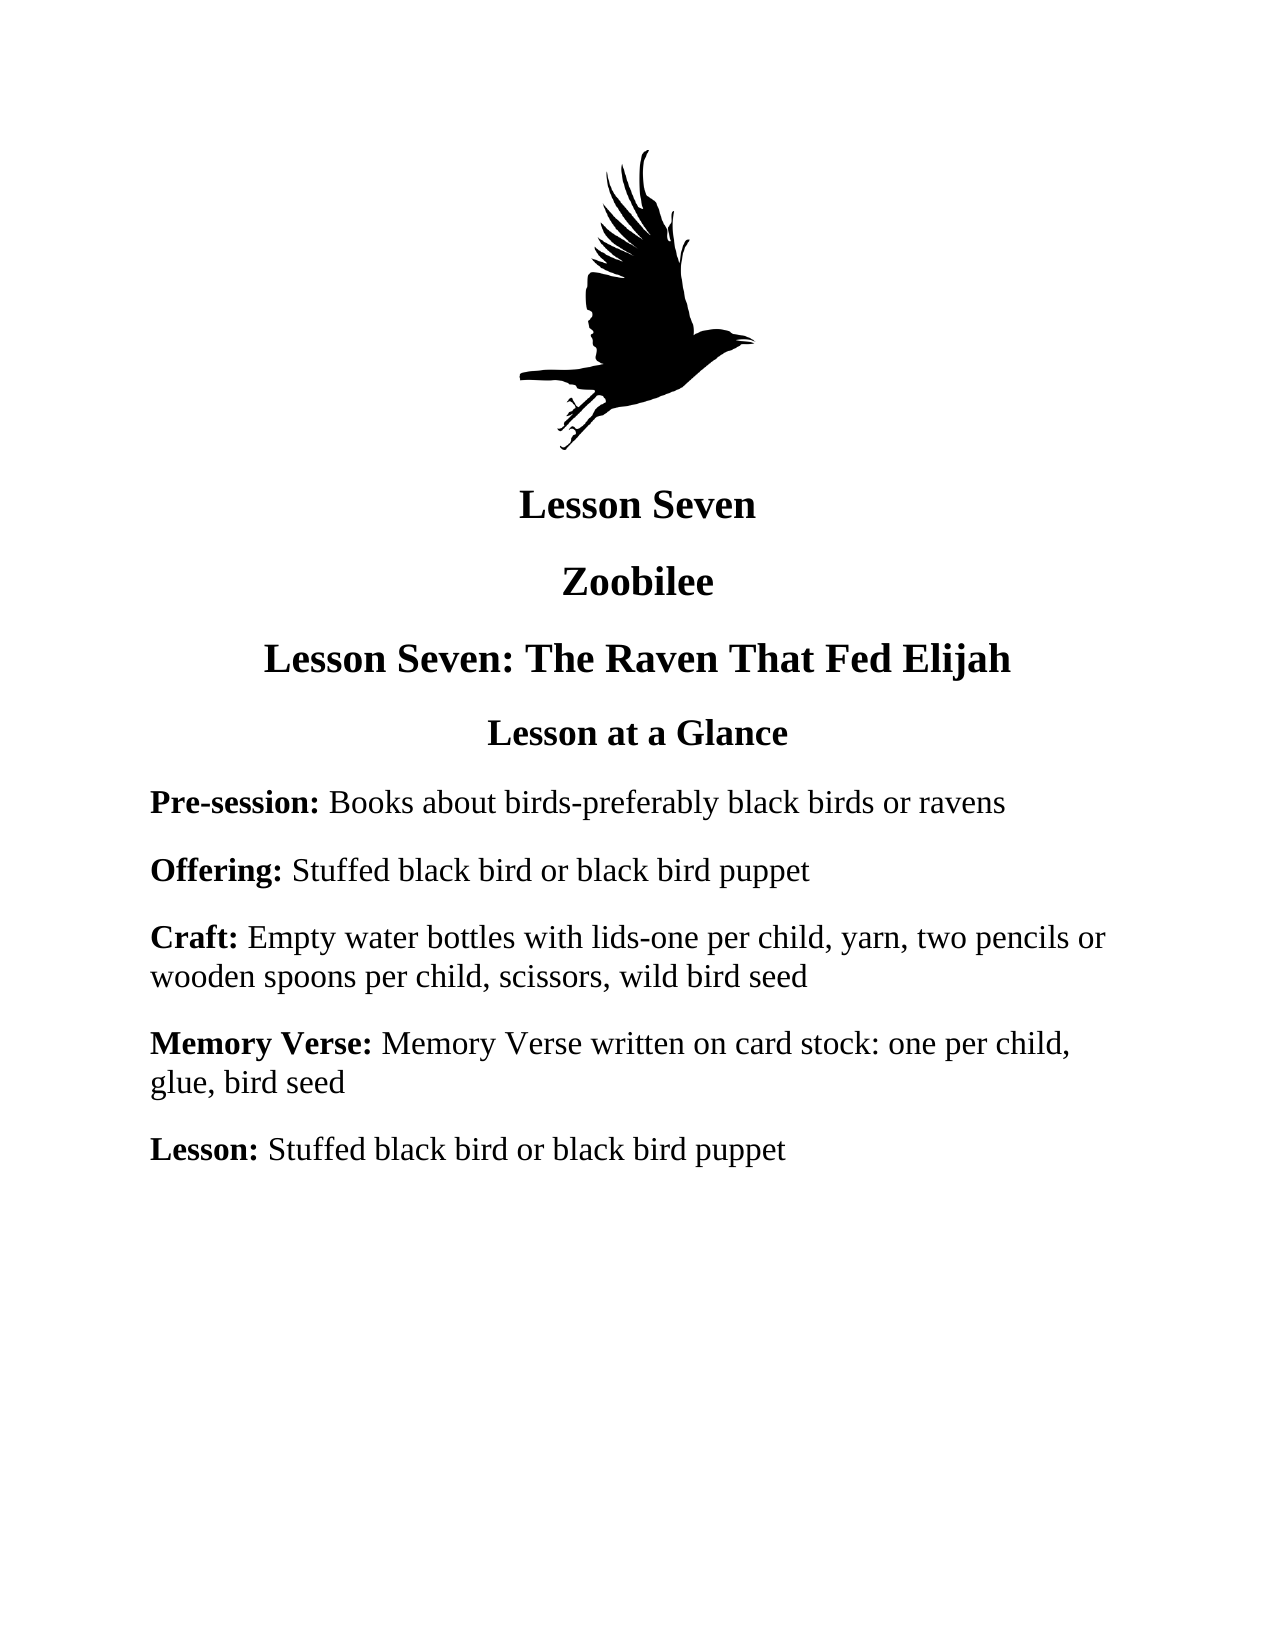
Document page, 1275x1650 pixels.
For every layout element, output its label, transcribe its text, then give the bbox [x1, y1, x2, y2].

text Lesson: Stuffed black bird or black bird puppet [150, 1129, 1125, 1168]
text Craft: Empty water bottles with lids-one per child, yarn, two pencils or wooden spoons per child, scissors, wild bird seed [150, 918, 1125, 994]
picture [519, 150, 756, 450]
text Lesson at a Glance [150, 710, 1125, 753]
text Zoobilee [150, 556, 1125, 604]
text Lesson Seven [150, 479, 1125, 527]
text Offering: Stuffed black bird or black bird puppet [150, 850, 1125, 888]
text Lesson Seven: The Raven That Fed Elijah [150, 633, 1125, 681]
text Memory Verse: Memory Verse written on card stock: one per child, glue, bird seed [150, 1023, 1125, 1100]
text Pre-session: Books about birds-preferably black birds or ravens [150, 783, 1125, 821]
